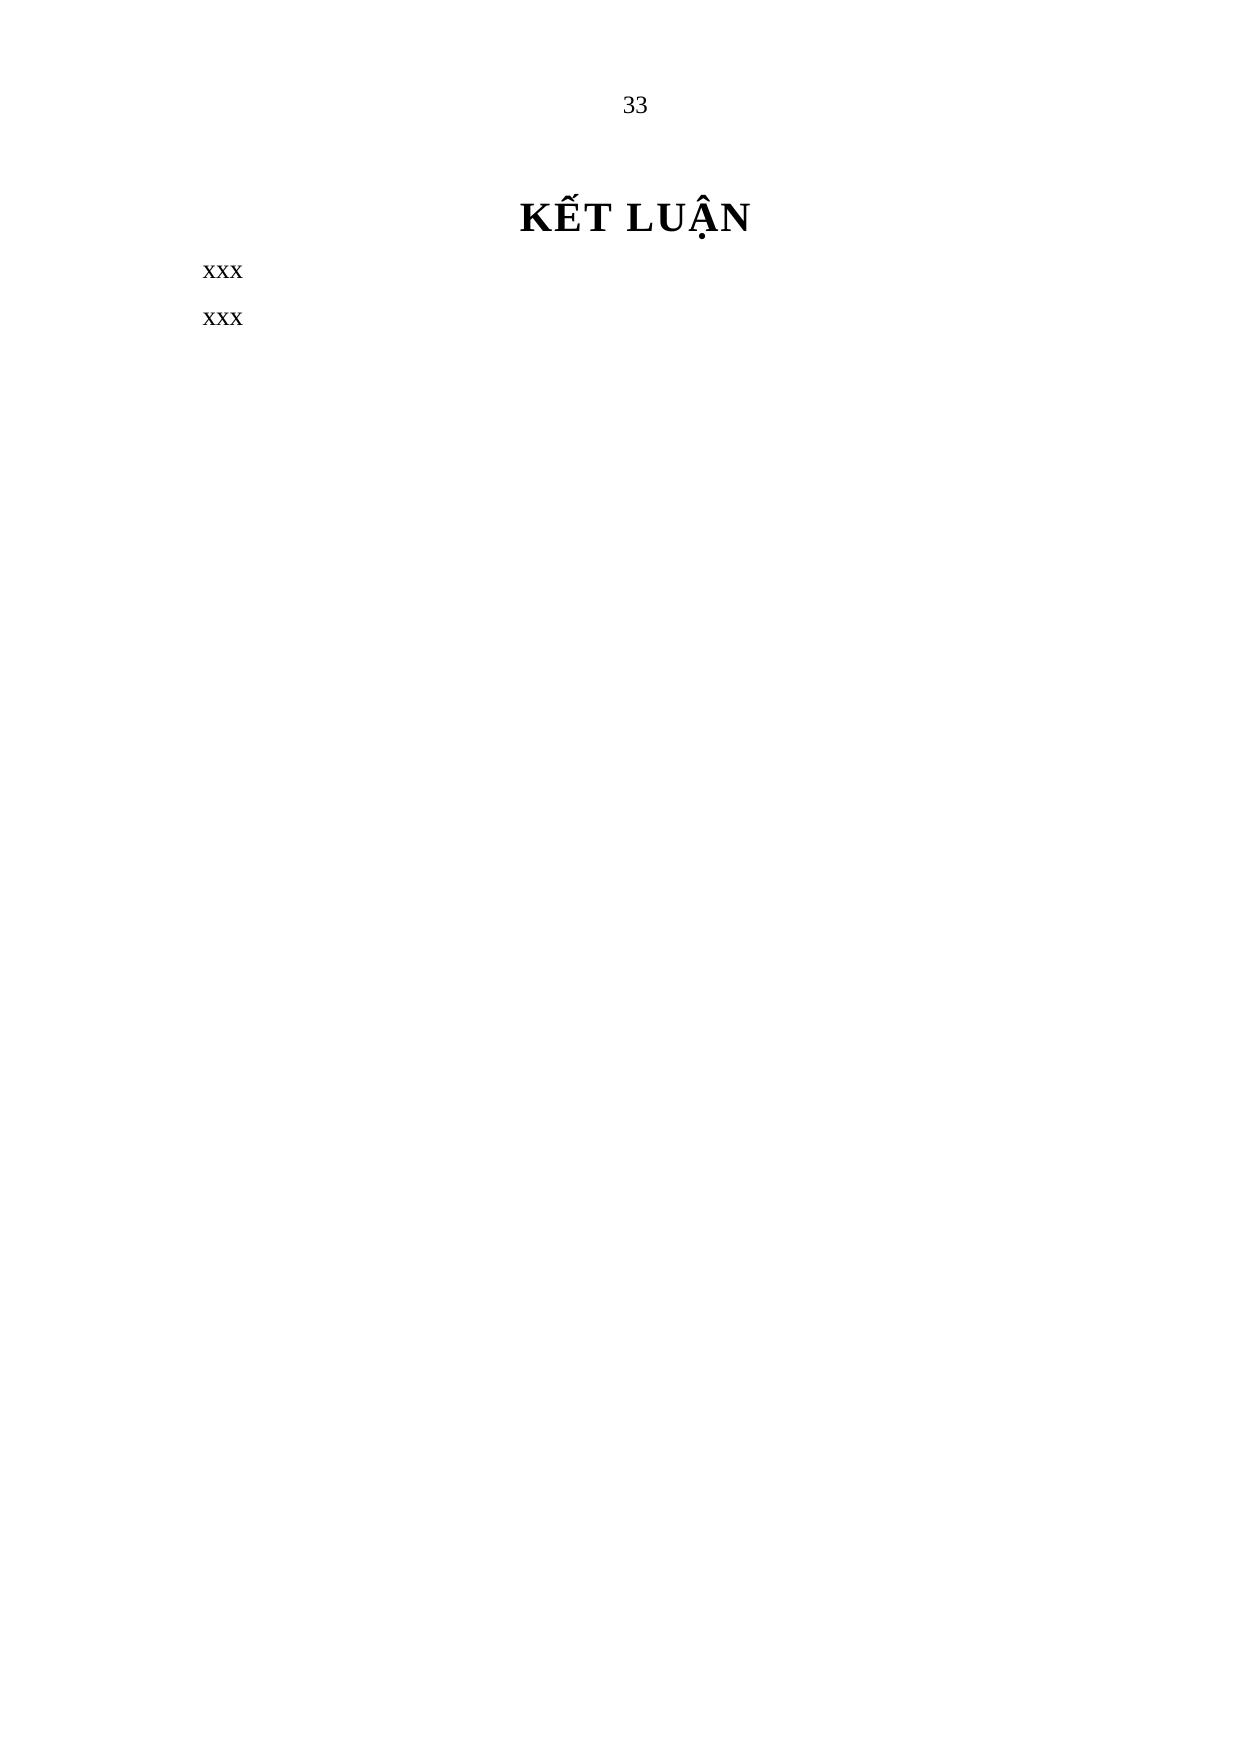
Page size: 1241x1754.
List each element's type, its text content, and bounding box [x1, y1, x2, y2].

text xxx [165, 299, 1105, 331]
text xxx [165, 253, 1105, 284]
subtitle KẾT LUẬN [165, 192, 1105, 240]
